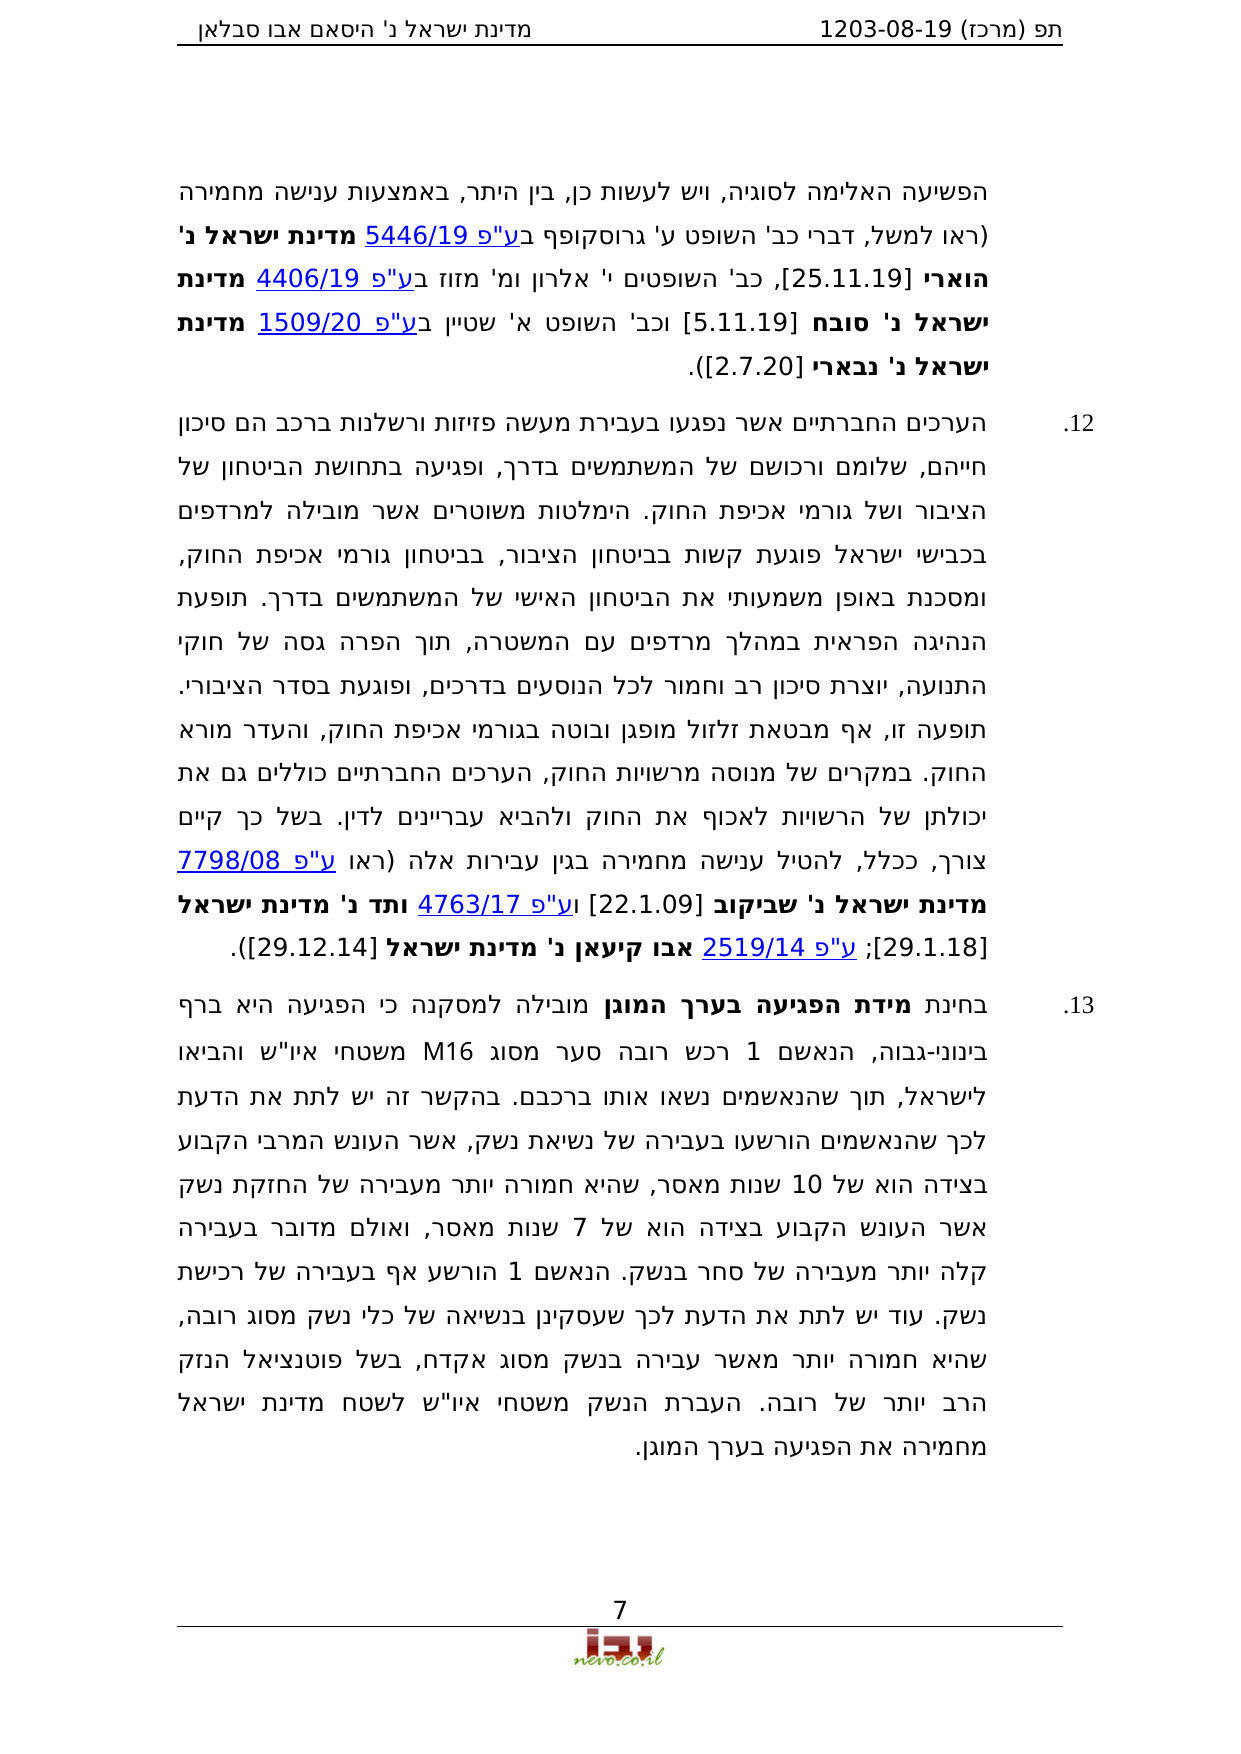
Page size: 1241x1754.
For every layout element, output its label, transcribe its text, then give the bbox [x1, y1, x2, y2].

picture [574, 1628, 666, 1667]
list הערכים החברתיים אשר נפגעו בעבירת מעשה פזיזות ורשלנות ברכב הם סיכון חייהם, שלומם ורכושם של המשתמשים בדרך, ופגיעה בתחושת הביטחון של הציבור ושל גורמי אכיפת החוק. הימלטות משוטרים אשר מובילה למרדפים בכבישי ישראל פוגעת קשות בביטחון הציבור, בביטחון גורמי אכיפת החוק, ומסכנת באופן משמעותי את הביטחון האישי של המשתמשים בדרך. תופעת הנהיגה הפראית במהלך מרדפים עם המשטרה, תוך הפרה גסה של חוקי התנועה, יוצרת סיכון רב וחמור לכל הנוסעים בדרכים, ופוגעת בסדר הציבורי. תופעה זו, אף מבטאת זלזול מופגן ובוטה בגורמי אכיפת החוק, והעדר מורא החוק. במקרים של מנוסה מרשויות החוק, הערכים החברתיים כוללים גם את יכולתן של הרשויות לאכוף את החוק ולהביא עבריינים לדין. בשל כך קיים צורך, ככלל, להטיל ענישה מחמירה בגין עבירות אלה (ראו ע"פ 7798/08 מדינת ישראל נ' שביקוב [22.1.09] וע"פ 4763/17 ותד נ' מדינת ישראל [29.1.18]; ע"פ 2519/14 אבו קיעאן נ' מדינת ישראל [29.12.14]). [177, 408, 1063, 963]
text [177, 177, 989, 381]
list בחינת מידת הפגיעה בערך המוגן מובילה למסקנה כי הפגיעה היא ברף בינוני-גבוה, הנאשם 1 רכש רובה סער מסוג M16 משטחי איו"ש והביאו לישראל, תוך שהנאשמים נשאו אותו ברכבם. בהקשר זה יש לתת את הדעת לכך שהנאשמים הורשעו בעבירה של נשיאת נשק, אשר העונש המרבי הקבוע בצידה הוא של 10 שנות מאסר, שהיא חמורה יותר מעבירה של החזקת נשק אשר העונש הקבוע בצידה הוא של 7 שנות מאסר, ואולם מדובר בעבירה קלה יותר מעבירה של סחר בנשק. הנאשם 1 הורשע אף בעבירה של רכישת נשק. עוד יש לתת את הדעת לכך שעסקינן בנשיאה של כלי נשק מסוג רובה, שהיא חמורה יותר מאשר עבירה בנשק מסוג אקדח, בשל פוטנציאל הנזק הרב יותר של רובה. העברת הנשק משטחי איו"ש לשטח מדינת ישראל מחמירה את הפגיעה בערך המוגן. [177, 990, 1063, 1461]
